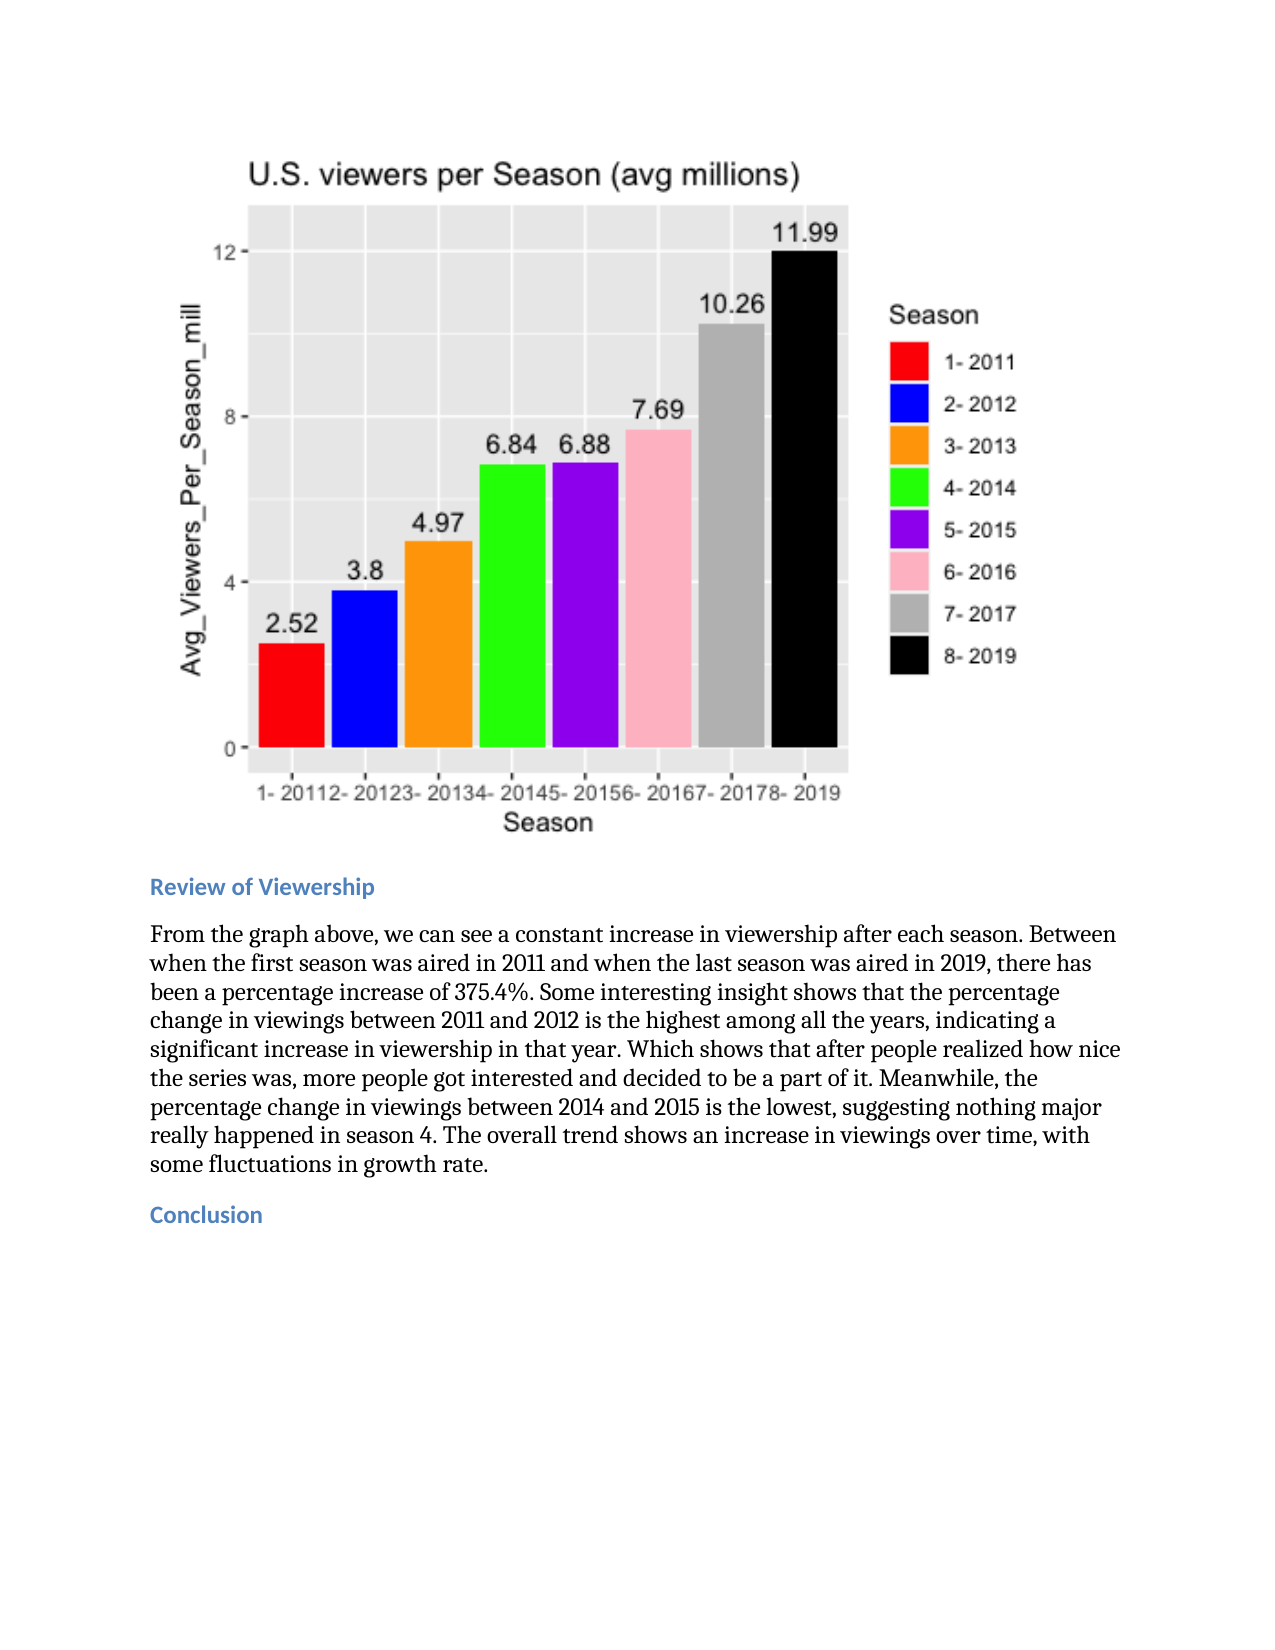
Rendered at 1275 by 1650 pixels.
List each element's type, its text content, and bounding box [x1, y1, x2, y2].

subtitle Conclusion [150, 1200, 1125, 1230]
picture [168, 150, 1044, 850]
text From the graph above, we can see a constant increase in viewership after each season. Between when the first season was aired in 2011 and when the last season was aired in 2019, there has been a percentage increase of 375.4%. Some interesting insight shows that the percentage change in viewings between 2011 and 2012 is the highest among all the years, indicating a significant increase in viewership in that year. Which shows that after people realized how nice the series was, more people got interested and decided to be a part of it. Meanwhile, the percentage change in viewings between 2014 and 2015 is the lowest, suggesting nothing major really happened in season 4. The overall trend shows an increase in viewings over time, with some fluctuations in growth rate. [150, 920, 1125, 1179]
subtitle Review of Viewership [150, 871, 1125, 901]
